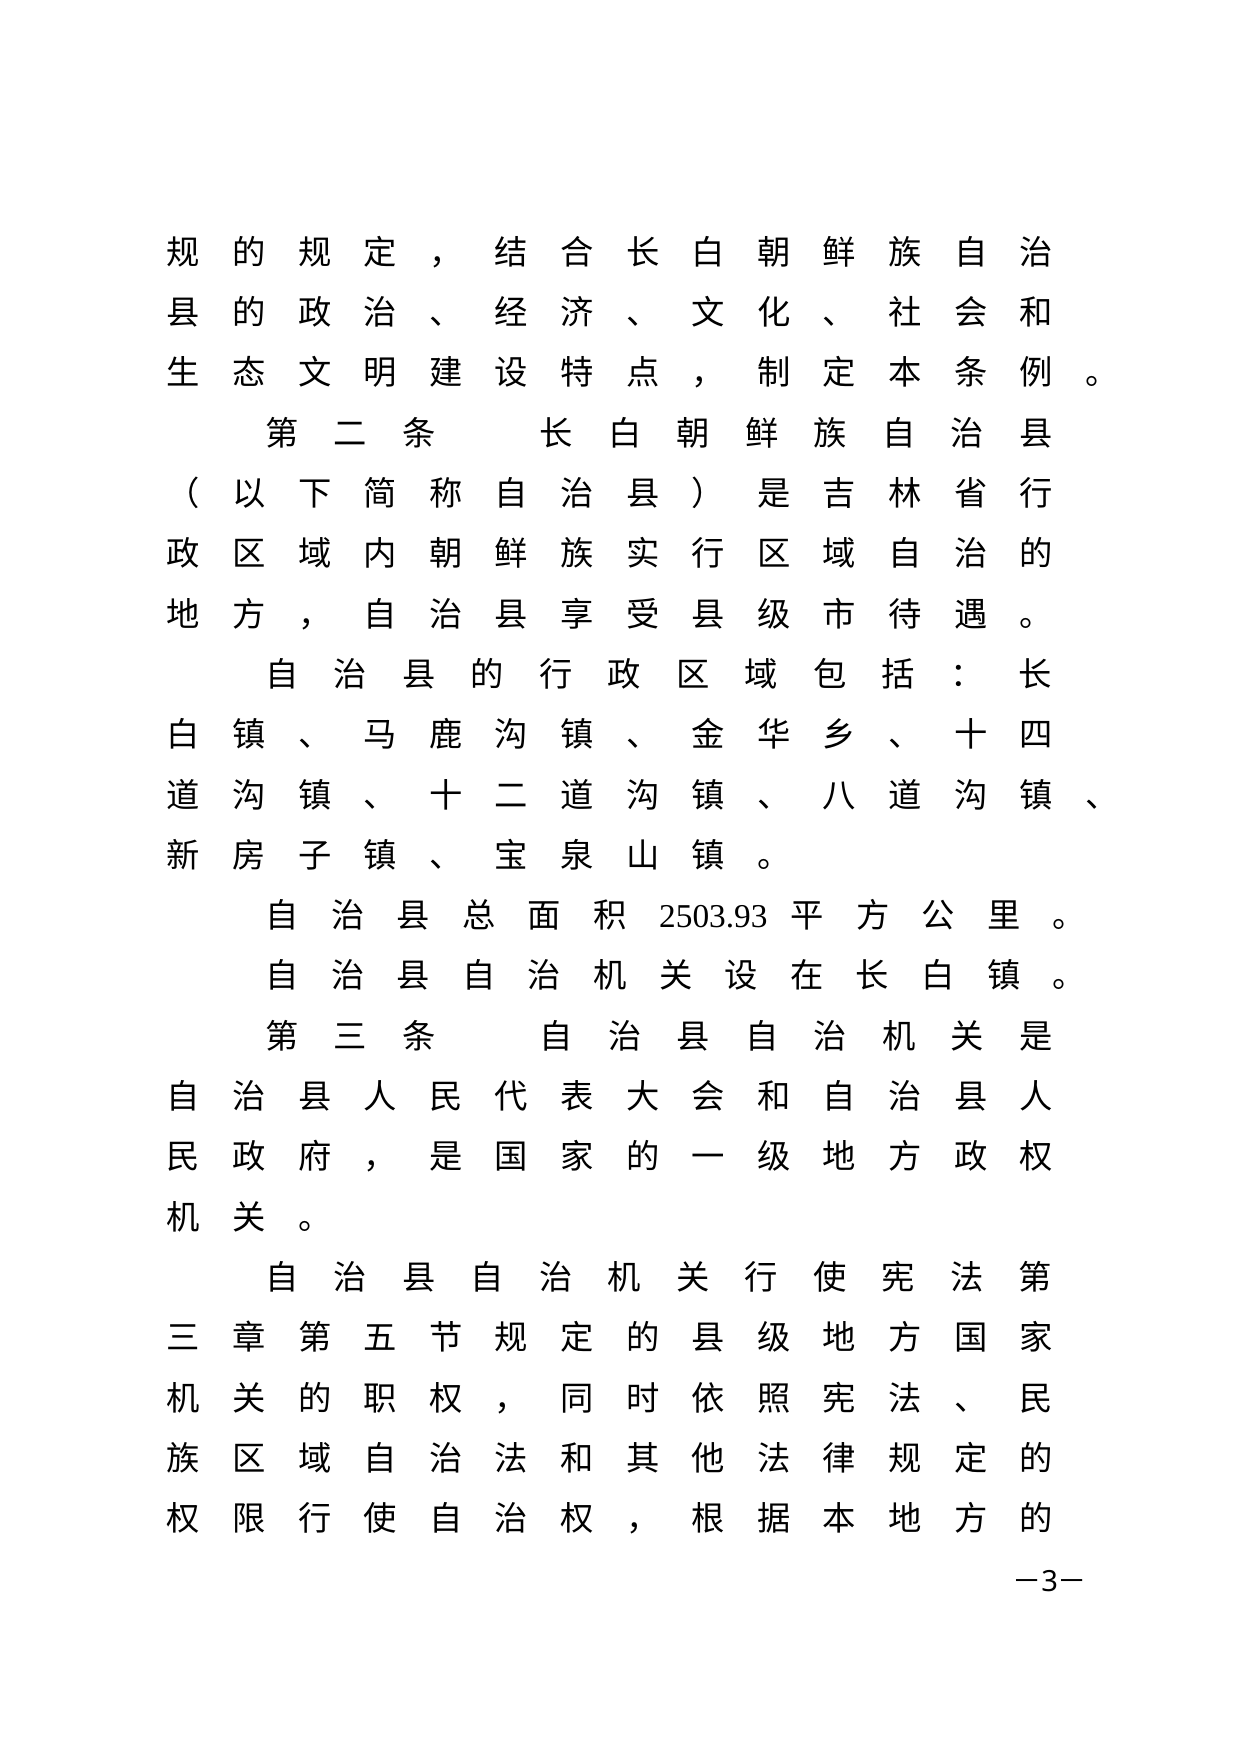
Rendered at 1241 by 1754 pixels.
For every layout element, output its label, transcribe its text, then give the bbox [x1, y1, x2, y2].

text 自治县自治机关设在长白镇。 [167, 943, 1085, 1003]
text 第二条 长白朝鲜族自治县（以下简称自治县）是吉林省行政区域内朝鲜族实行区域自治的地方，自治县享受县级市待遇。 [167, 400, 1085, 642]
text 自治县的行政区域包括：长白镇、马鹿沟镇、金华乡、十四道沟镇、十二道沟镇、八道沟镇、新房子镇、宝泉山镇。 [167, 642, 1085, 883]
text 自治县自治机关行使宪法第三章第五节规定的县级地方国家机关的职权，同时依照宪法、民族区域自治法和其他法律规定的权限行使自治权，根据本地方的实际情况贯彻执行国家的法律、政策。 [167, 1245, 1085, 1546]
text 第三条 自治县自治机关是自治县人民代表大会和自治县人民政府，是国家的一级地方政权机关。 [167, 1003, 1085, 1245]
text 自治县总面积2503.93平方公里。 [167, 883, 1085, 943]
text 第一条 根据《中华人民共和国宪法》《中华人民共和国民族区域自治法》等有关法律、法规的规定，结合长白朝鲜族自治县的政治、经济、文化、社会和生态文明建设特点，制定本条例。 [167, 219, 1085, 400]
